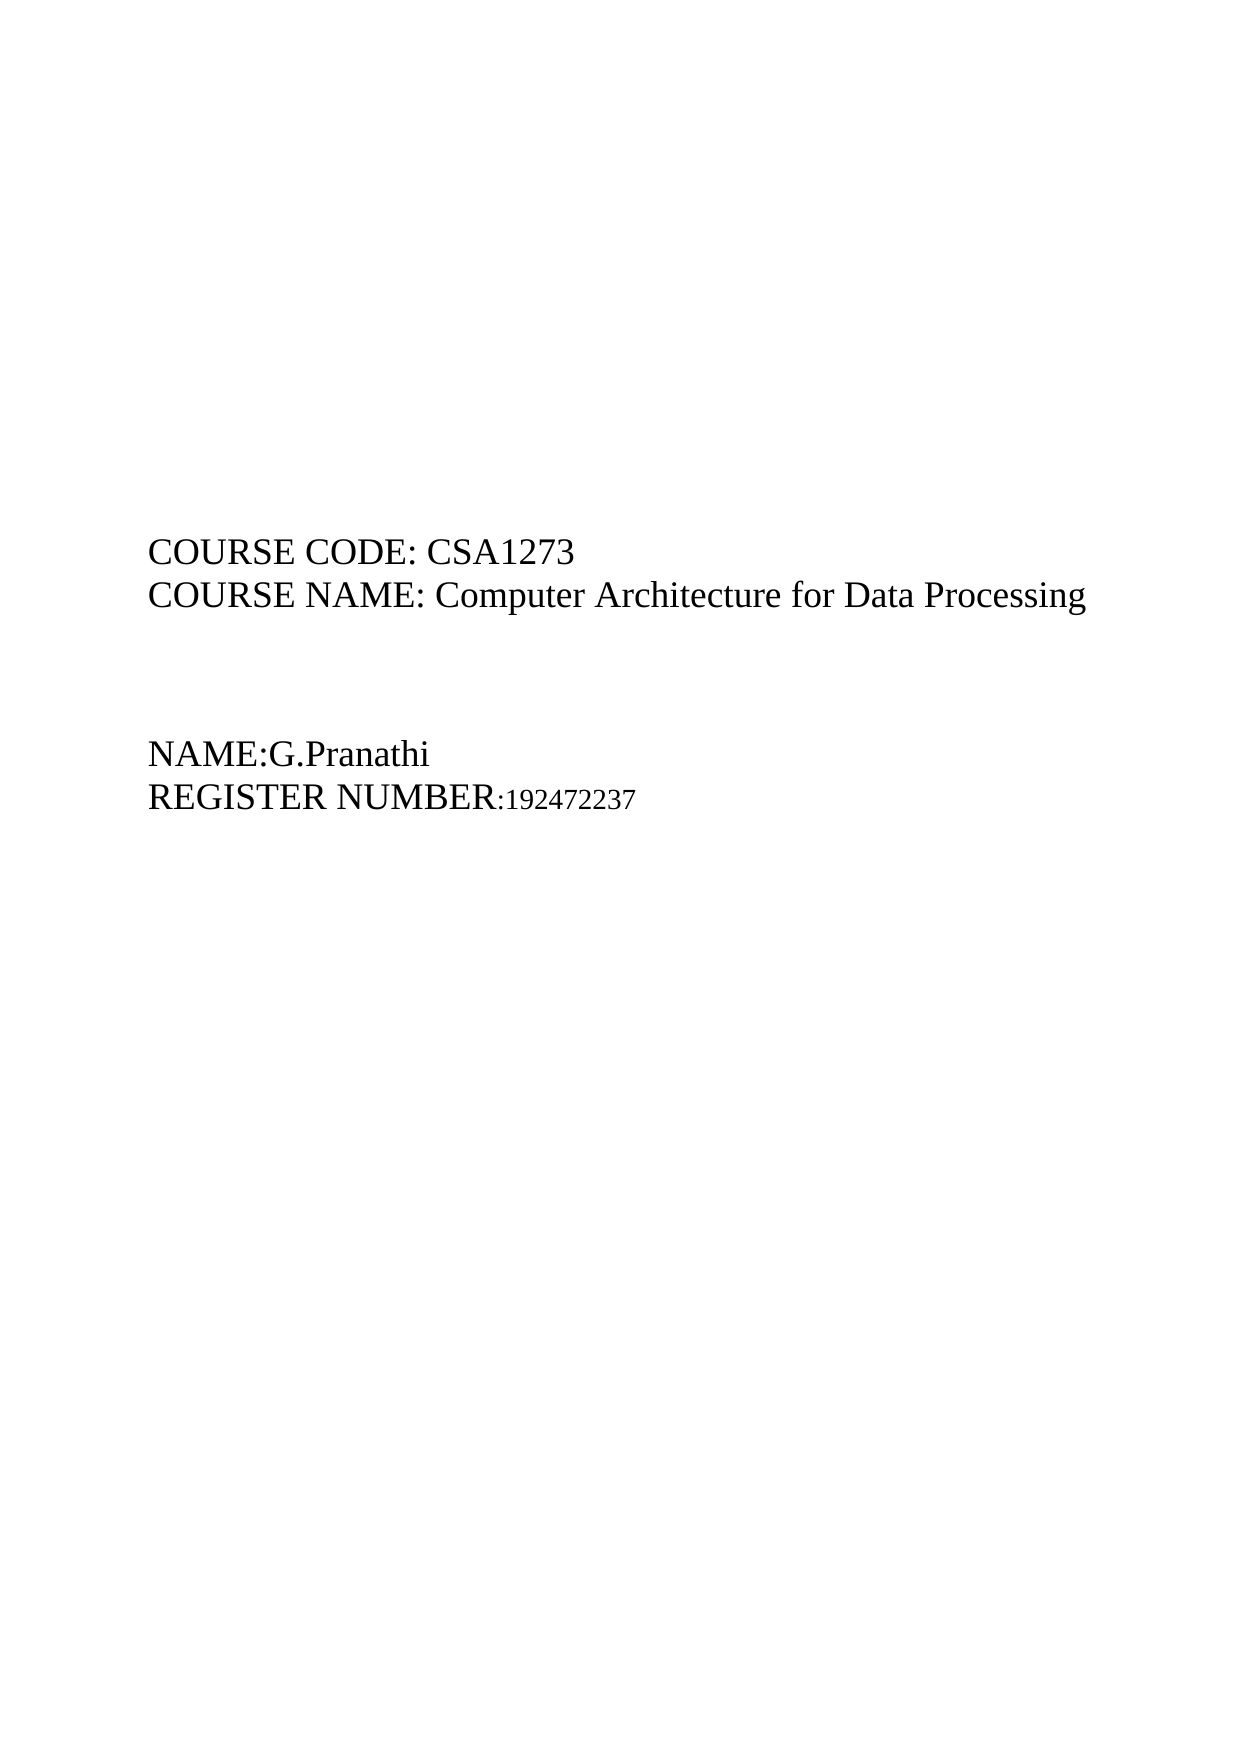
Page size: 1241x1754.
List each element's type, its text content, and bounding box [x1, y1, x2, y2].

text REGISTER NUMBER:192472237 [148, 774, 1093, 817]
text NAME:G.Pranathi [148, 731, 1093, 774]
text COURSE NAME: Computer Architecture for Data Processing [148, 573, 1093, 616]
text COURSE CODE: CSA1273 [148, 530, 1093, 573]
